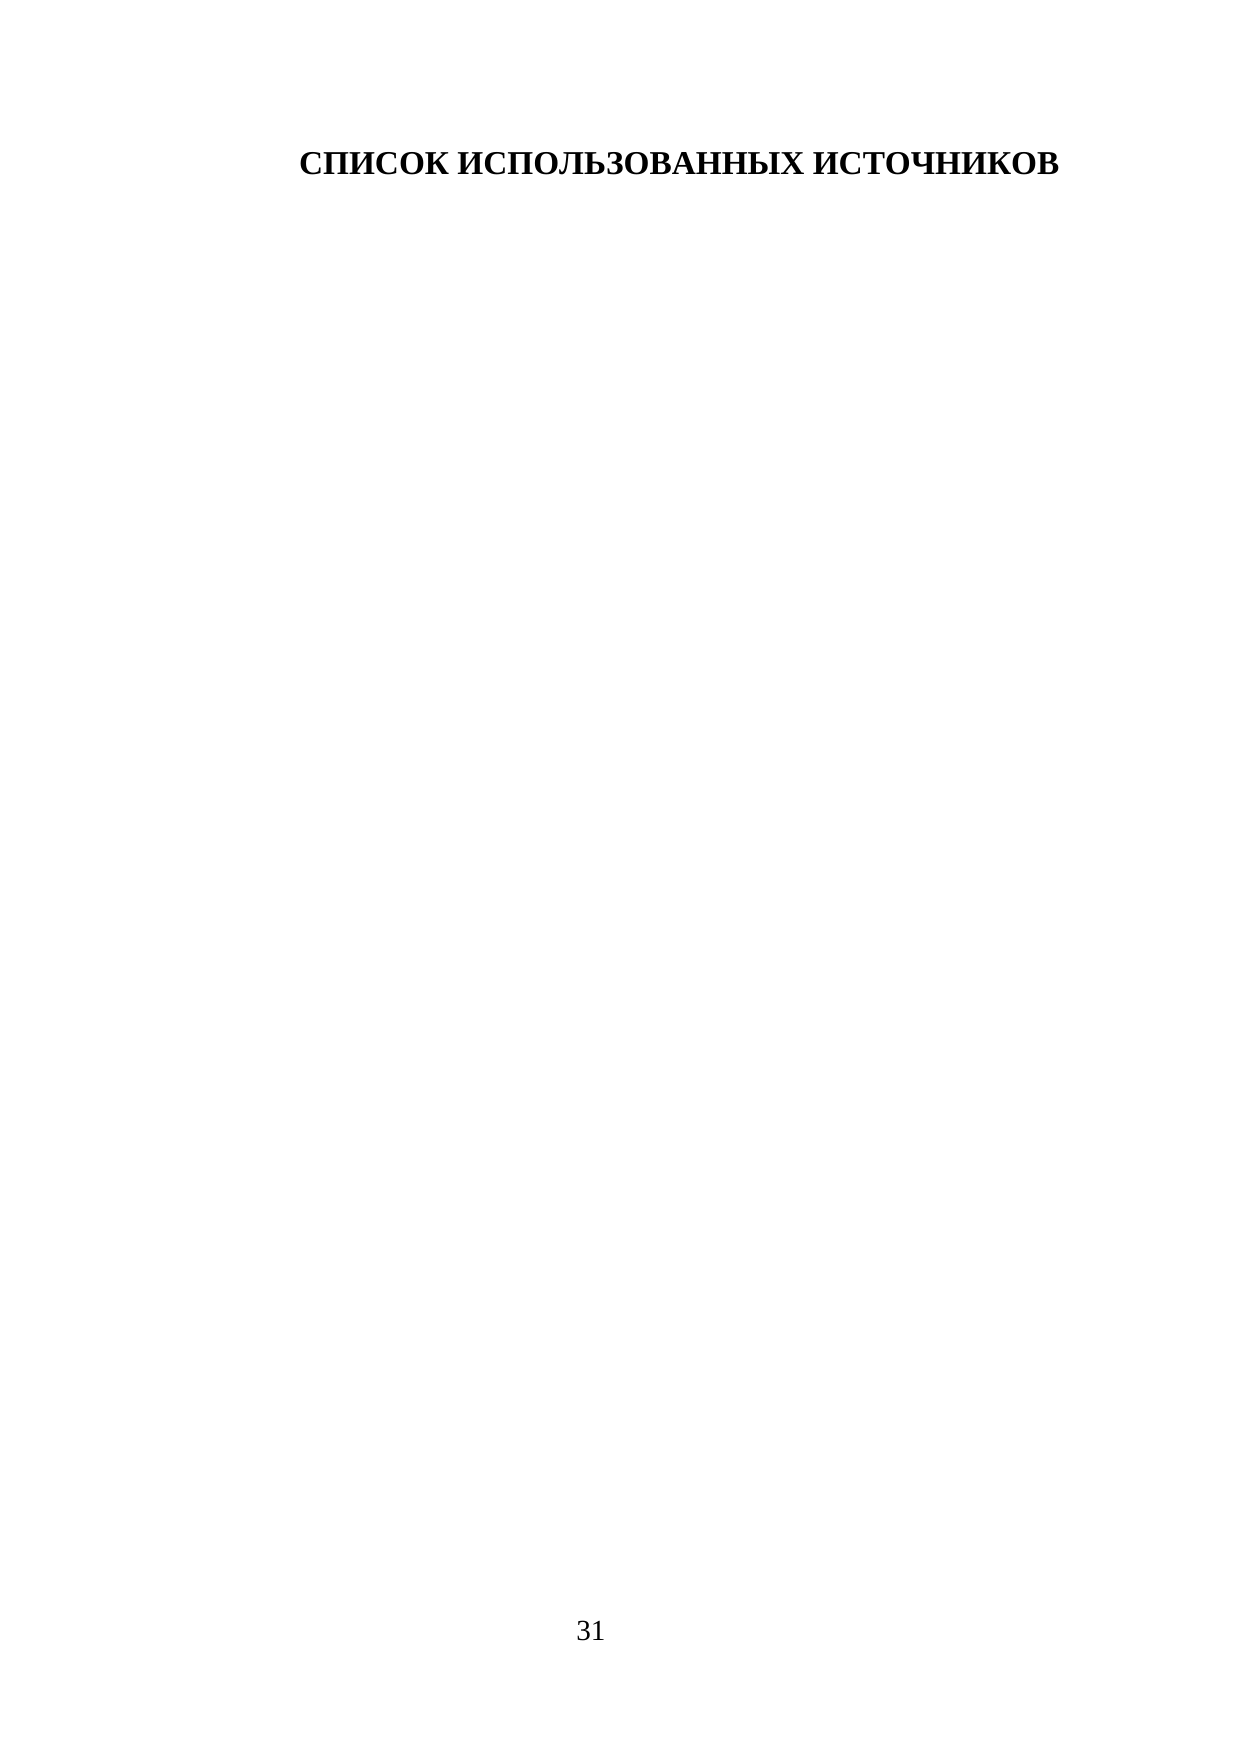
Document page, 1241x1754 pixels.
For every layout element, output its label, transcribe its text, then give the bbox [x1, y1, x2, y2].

subtitle СПИСОК ИСПОЛЬЗОВАННЫХ ИСТОЧНИКОВ [177, 143, 1181, 181]
